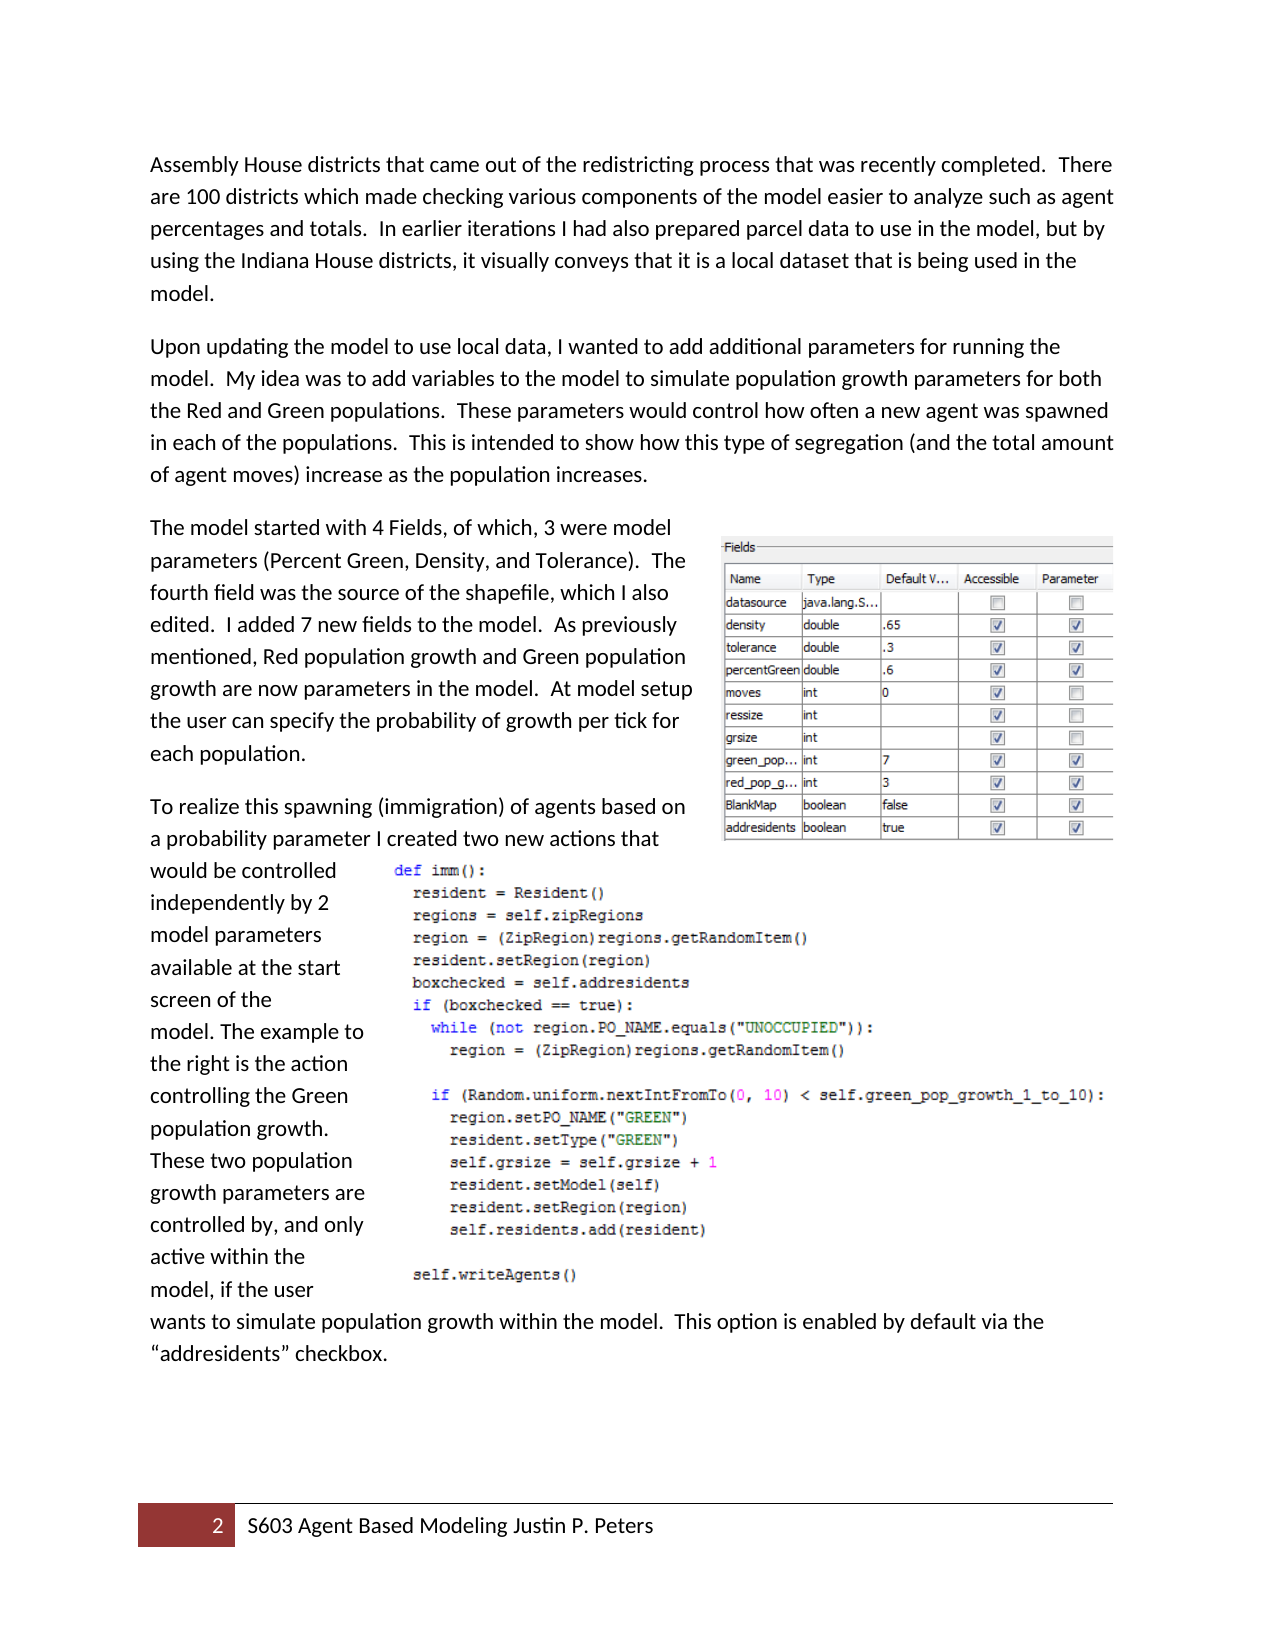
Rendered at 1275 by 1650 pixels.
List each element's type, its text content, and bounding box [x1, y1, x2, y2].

picture [721, 536, 1114, 841]
text The model started with 4 Fields, of which, 3 were model parameters (Percent Green, Density, and Tolerance). The fourth field was the source of the shapefile, which I also edited. I added 7 new fields to the model. As previously mentioned, Red population growth and Green population growth are now parameters in the model. At model setup the user can specify the probability of growth per tick for each population. [150, 513, 1125, 767]
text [150, 150, 1125, 307]
picture [393, 861, 1115, 1289]
text Upon updating the model to use local data, I wanted to add additional parameters for running the model. My idea was to add variables to the model to simulate population growth parameters for both the Red and Green populations. These parameters would control how often a new agent was spawned in each of the populations. This is intended to show how this type of segregation (and the total amount of agent moves) increase as the population increases. [150, 332, 1125, 488]
